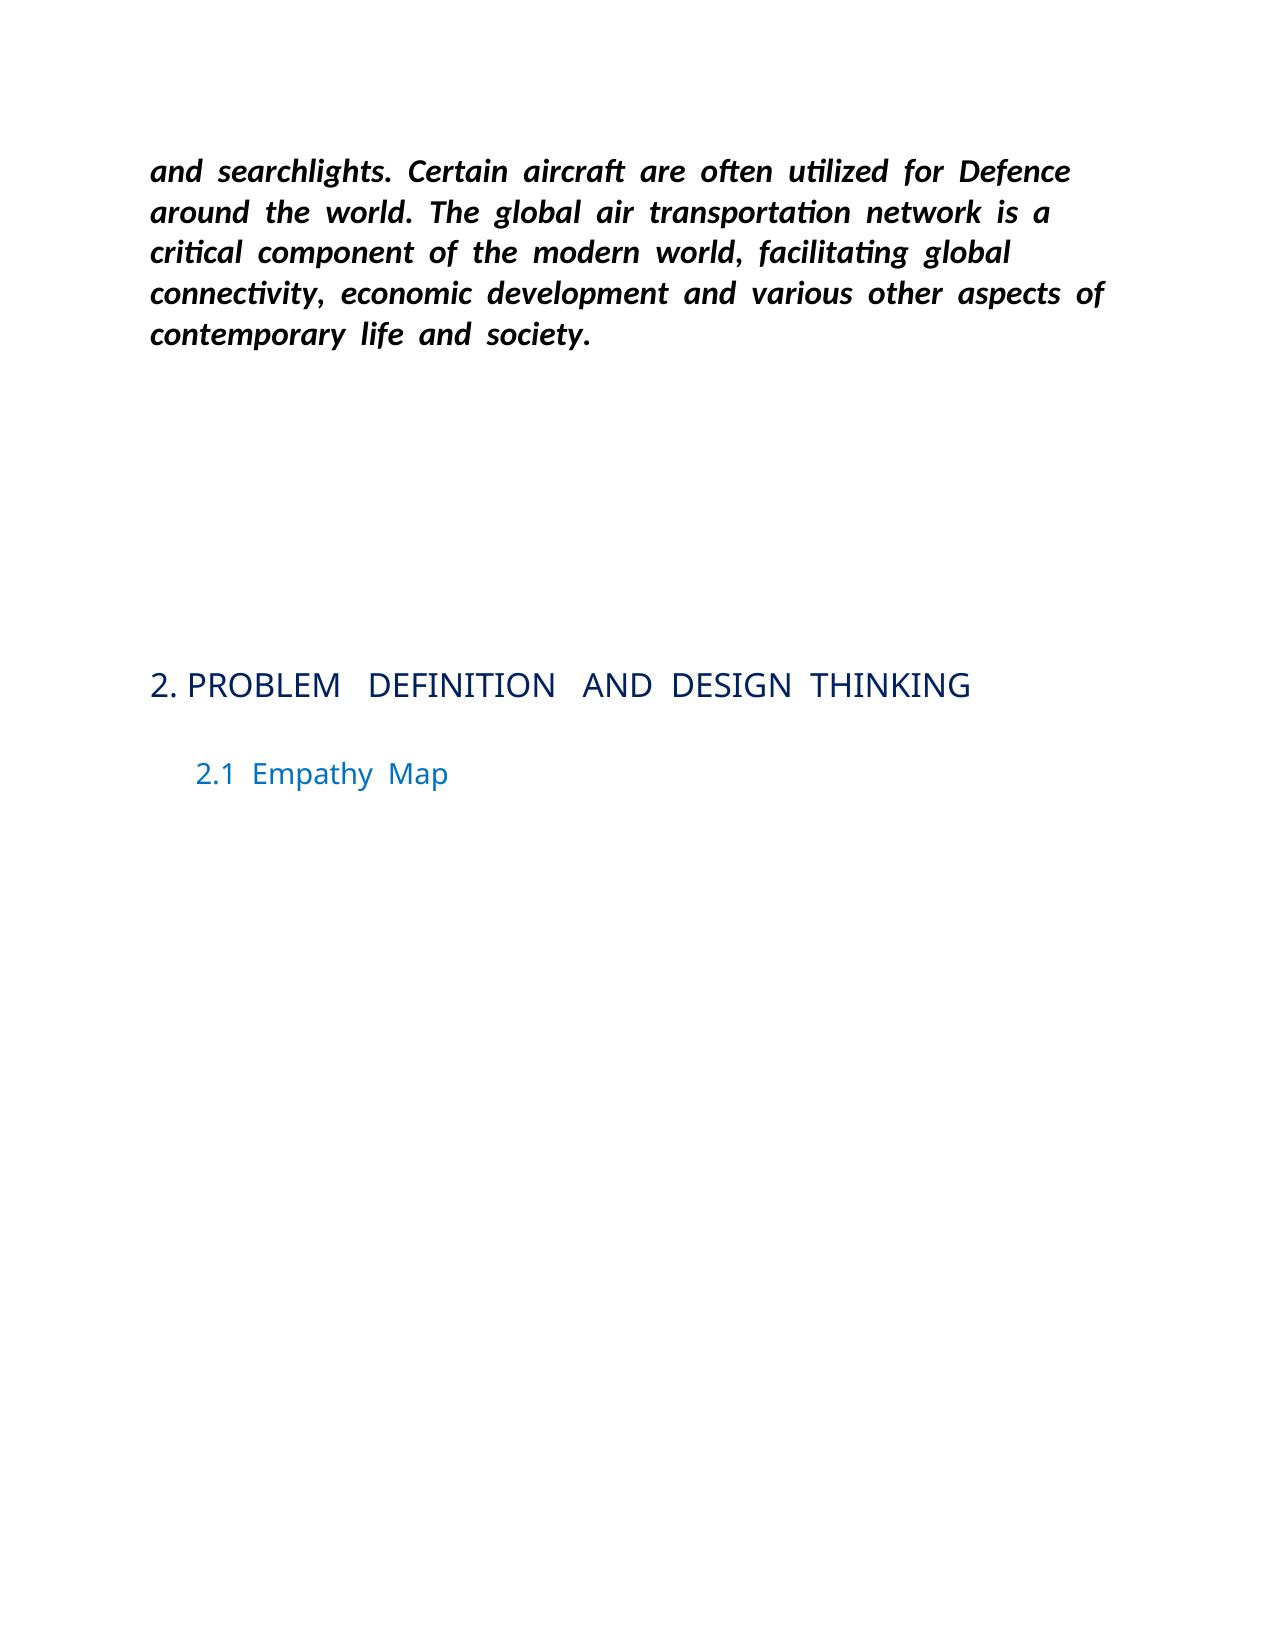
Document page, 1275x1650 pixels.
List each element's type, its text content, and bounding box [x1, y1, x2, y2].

text 2. PROBLEM DEFINITION AND DESIGN THINKING [150, 662, 1125, 708]
text 2.1 Empathy Map [150, 753, 1125, 793]
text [150, 150, 1125, 354]
